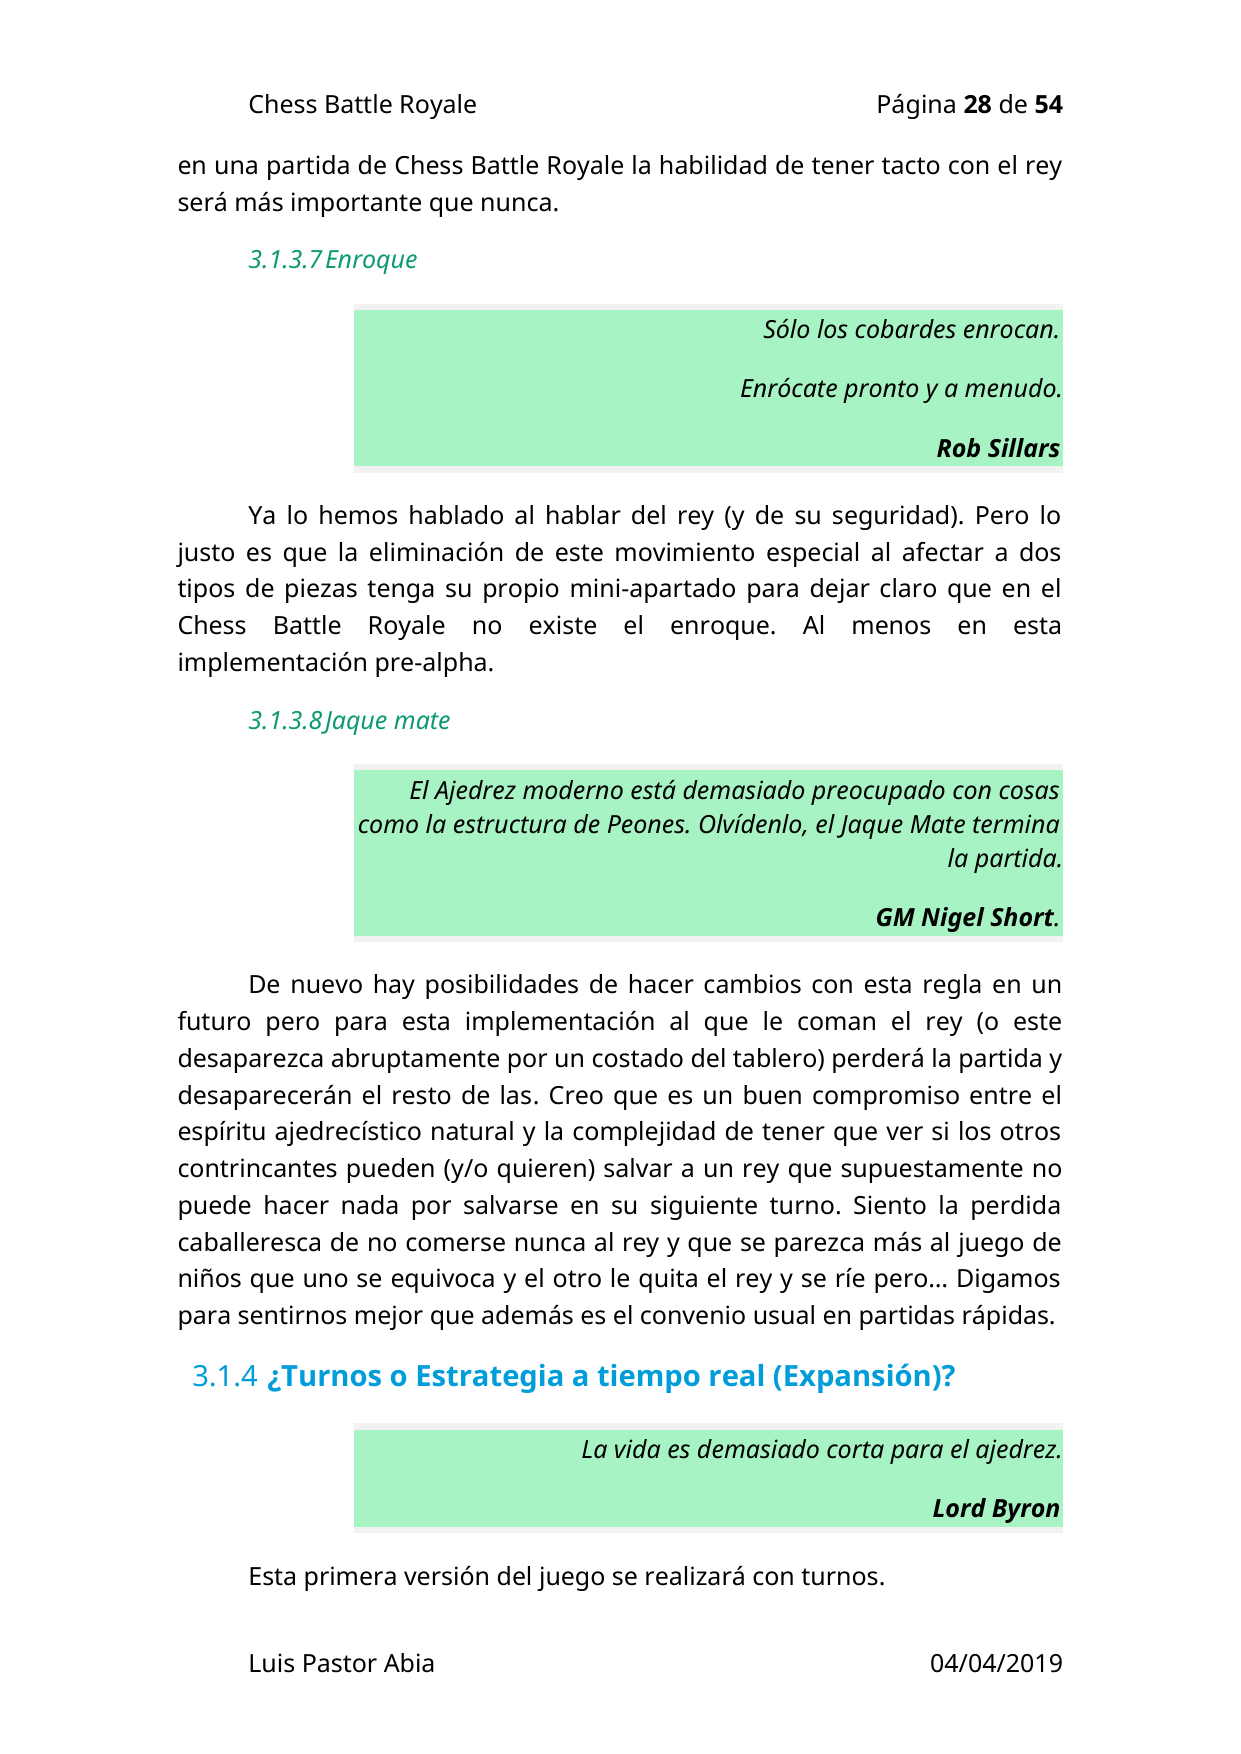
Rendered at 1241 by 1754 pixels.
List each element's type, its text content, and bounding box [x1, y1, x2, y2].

subtitle ¿Turnos o Estrategia a tiempo real (Expansión)? [192, 1356, 1063, 1395]
text La vida es demasiado corta para el ajedrez. [354, 1430, 1063, 1466]
text Rob Sillars [354, 422, 1063, 466]
text Lord Byron [354, 1482, 1063, 1527]
text Esta primera versión del juego se realizará con turnos. [177, 1558, 1063, 1592]
subtitle Enroque [248, 242, 1063, 276]
text Sólo los cobardes enrocan. [354, 310, 1063, 346]
text El Ajedrez moderno está demasiado preocupado con cosas como la estructura de Peones. Olvídenlo, el Jaque Mate termina la partida. [354, 770, 1063, 874]
text Enrócate pronto y a menudo. [354, 363, 1063, 405]
text GM Nigel Short. [354, 891, 1063, 936]
subtitle Jaque mate [248, 702, 1063, 736]
